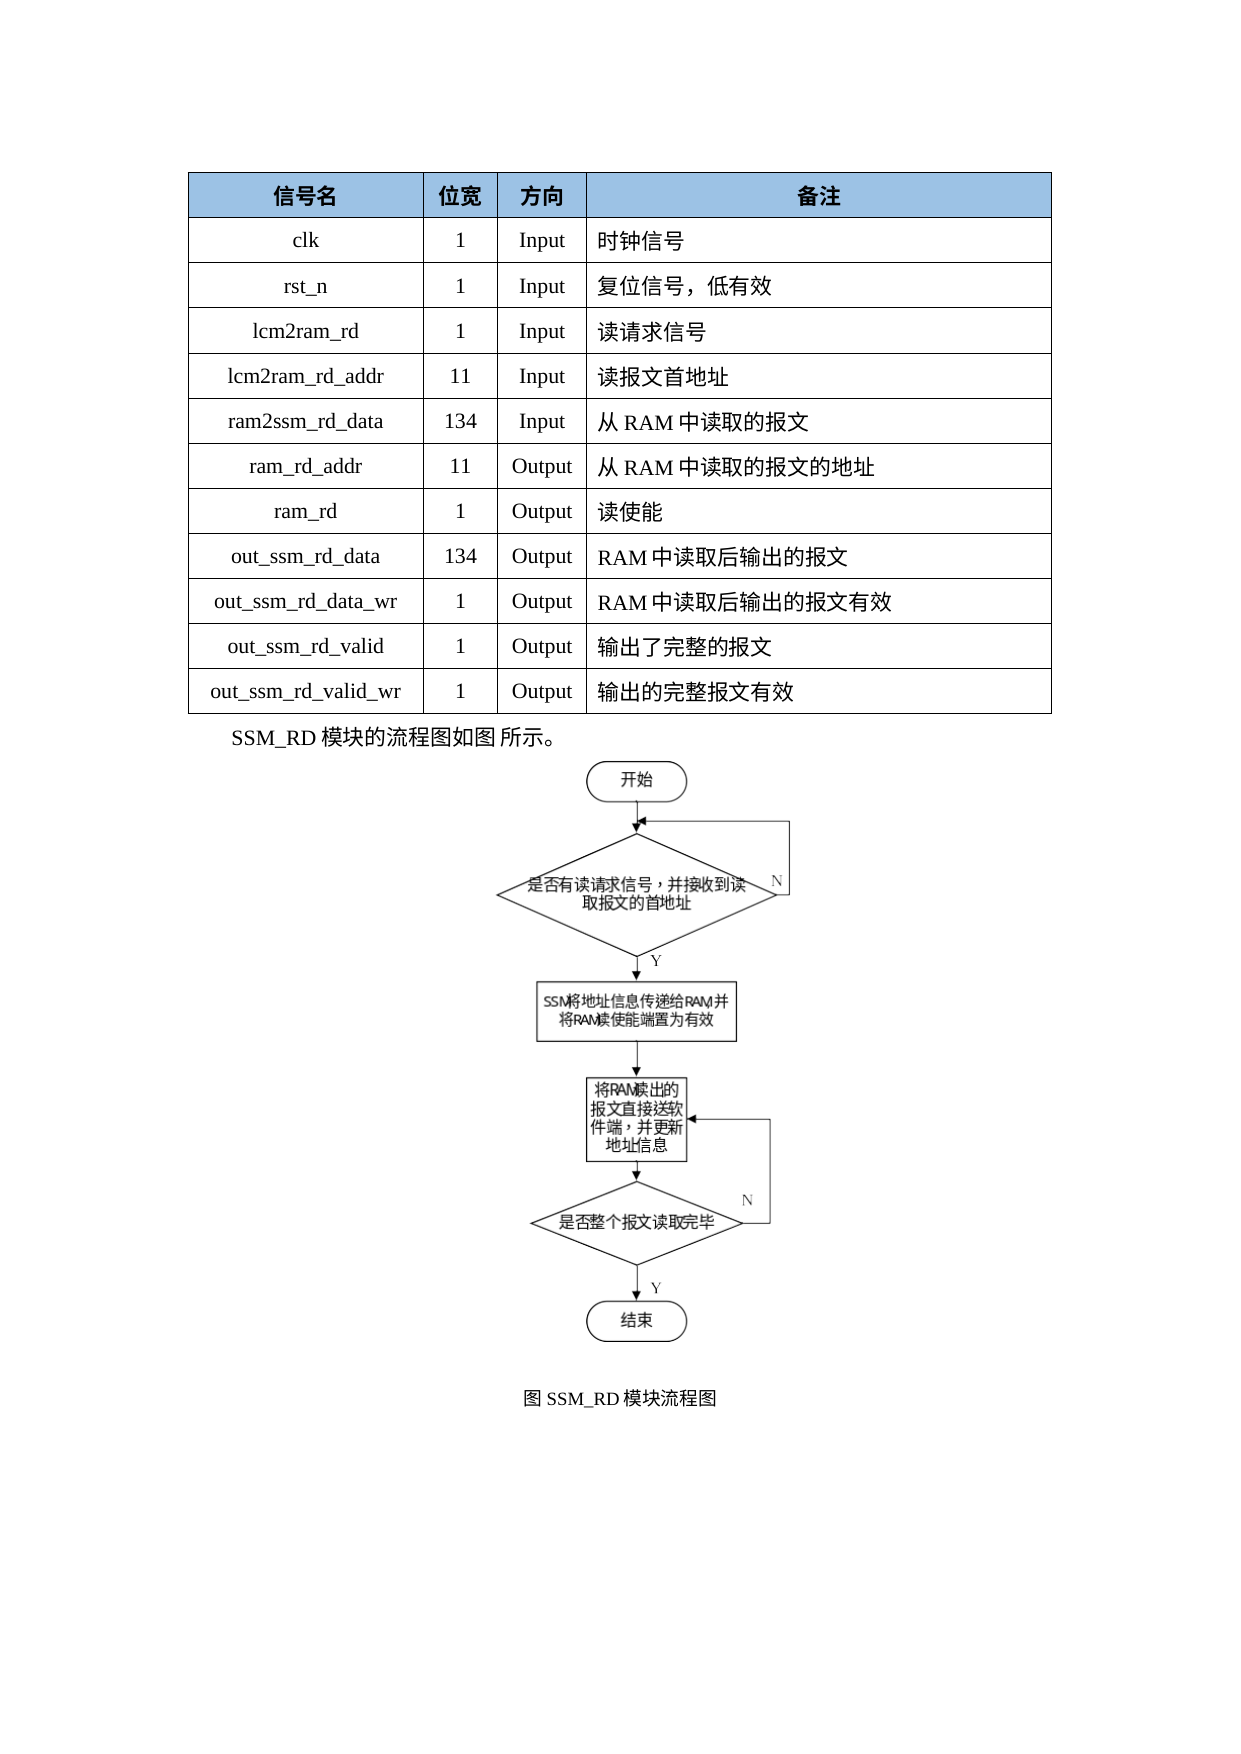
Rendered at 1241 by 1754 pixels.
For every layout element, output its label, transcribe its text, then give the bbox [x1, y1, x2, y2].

table_cell 输出的完整报文有效 [587, 669, 1051, 713]
table_cell 读使能 [587, 489, 1051, 533]
table_cell Input [498, 399, 586, 443]
table_cell Output [498, 669, 586, 713]
table_cell Output [498, 489, 586, 533]
table_cell 复位信号，低有效 [587, 263, 1051, 307]
table_cell Output [498, 579, 586, 623]
table_cell 从RAM中读取的报文 [587, 399, 1051, 443]
table_cell Output [498, 534, 586, 578]
table_cell out_ssm_rd_valid_wr [189, 669, 423, 713]
table_cell RAM中读取后输出的报文有效 [587, 579, 1051, 623]
table_cell 134 [424, 534, 497, 578]
table_cell Input [498, 308, 586, 352]
table_header 信号名 [189, 173, 423, 217]
table_cell 1 [424, 624, 497, 668]
table_header 备注 [587, 173, 1051, 217]
table_cell Output [498, 624, 586, 668]
table_cell RAM中读取后输出的报文 [587, 534, 1051, 578]
table_cell Input [498, 263, 586, 307]
table_cell 11 [424, 354, 497, 397]
table_cell out_ssm_rd_valid [189, 624, 423, 668]
table_cell clk [189, 218, 423, 262]
table_cell ram_rd [189, 489, 423, 533]
table_cell 读报文首地址 [587, 354, 1051, 397]
table_cell lcm2ram_rd_addr [189, 354, 423, 397]
table_header 方向 [498, 173, 586, 217]
table_cell 1 [424, 263, 497, 307]
table_cell lcm2ram_rd [189, 308, 423, 352]
table_cell 读请求信号 [587, 308, 1051, 352]
table_cell 1 [424, 218, 497, 262]
table_cell 1 [424, 669, 497, 713]
table_cell 134 [424, 399, 497, 443]
text 图 SSM_RD模块流程图 [187, 1375, 1053, 1419]
table_cell 1 [424, 308, 497, 352]
table_cell 输出了完整的报文 [587, 624, 1051, 668]
text SSM_RD模块的流程图如图 所示。 [187, 714, 1053, 758]
table_cell 11 [424, 444, 497, 488]
table_cell out_ssm_rd_data_wr [189, 579, 423, 623]
table_cell 时钟信号 [587, 218, 1051, 262]
table_cell ram2ssm_rd_data [189, 399, 423, 443]
table_cell rst_n [189, 263, 423, 307]
table_cell 1 [424, 489, 497, 533]
table_header 位宽 [424, 173, 497, 217]
table_cell 1 [424, 579, 497, 623]
table_cell 从RAM中读取的报文的地址 [587, 444, 1051, 488]
table_cell Input [498, 218, 586, 262]
table_cell Output [498, 444, 586, 488]
table_cell Input [498, 354, 586, 397]
table_cell ram_rd_addr [189, 444, 423, 488]
table_cell out_ssm_rd_data [189, 534, 423, 578]
